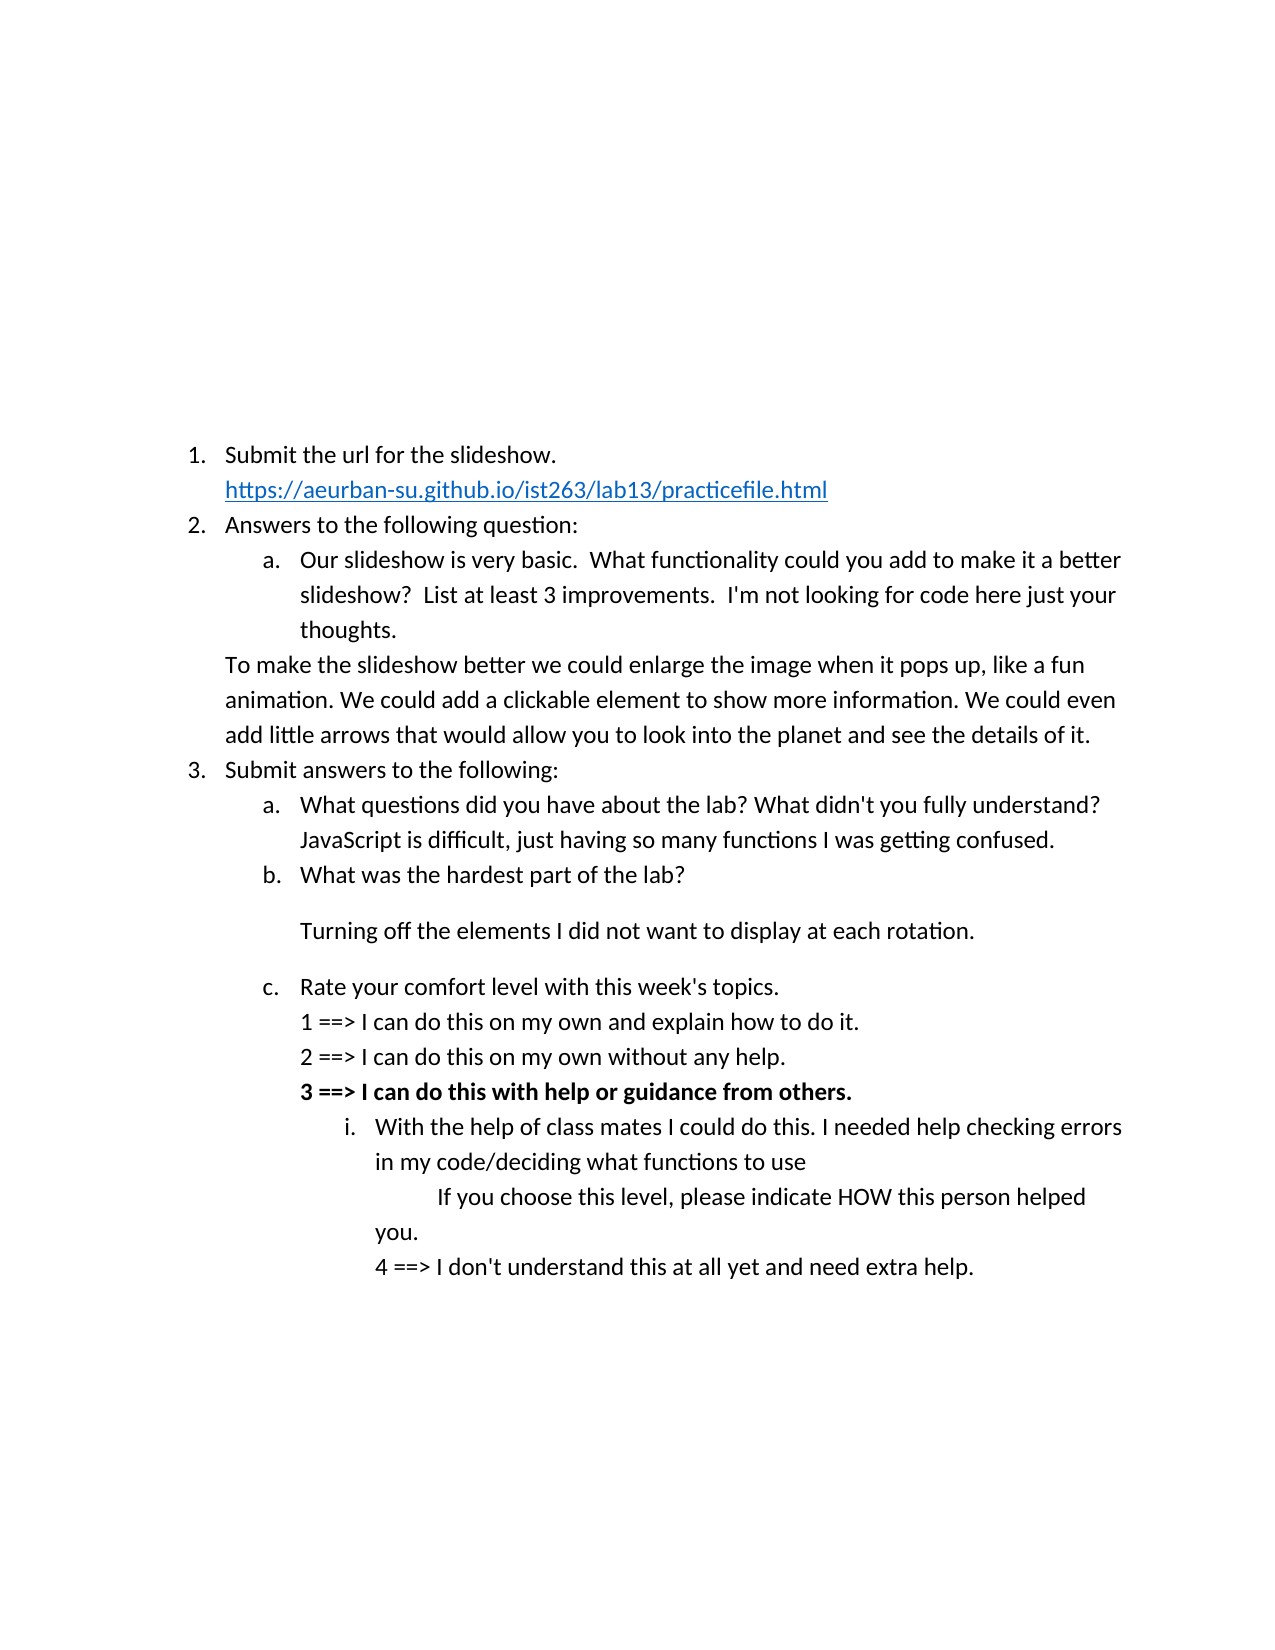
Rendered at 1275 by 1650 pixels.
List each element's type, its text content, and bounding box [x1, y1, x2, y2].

text Turning off the elements I did not want to display at each rotation. [225, 915, 1125, 946]
list Submit the url for the slideshow. [187, 439, 1125, 470]
list What was the hardest part of the lab? [262, 859, 1125, 890]
list https://aeurban-su.github.io/ist263/lab13/practicefile.html [225, 474, 1125, 505]
list Submit answers to the following: [187, 754, 1125, 785]
list JavaScript is difficult, just having so many functions I was getting confused. [300, 824, 1125, 855]
list To make the slideshow better we could enlarge the image when it pops up, like a fun animation. We could add a clickable element to show more information. We could even add little arrows that would allow you to look into the planet and see the details of it. [225, 649, 1125, 750]
list What questions did you have about the lab? What didn't you fully understand? [262, 789, 1125, 820]
list With the help of class mates I could do this. I needed help checking errors in my code/deciding what functions to use If you choose this level, please indicate HOW this person helped you. 4 ==> I don't understand this at all yet and need extra help. [356, 1111, 1125, 1282]
list Answers to the following question: [187, 509, 1125, 540]
list Rate your comfort level with this week's topics. 1 ==> I can do this on my own and explain how to do it. 2 ==> I can do this on my own without any help. 3 ==> I can do this with help or guidance from others. [262, 971, 1125, 1107]
list Our slideshow is very basic. What functionality could you add to make it a better slideshow? List at least 3 improvements. I'm not looking for code here just your thoughts. [262, 544, 1125, 645]
